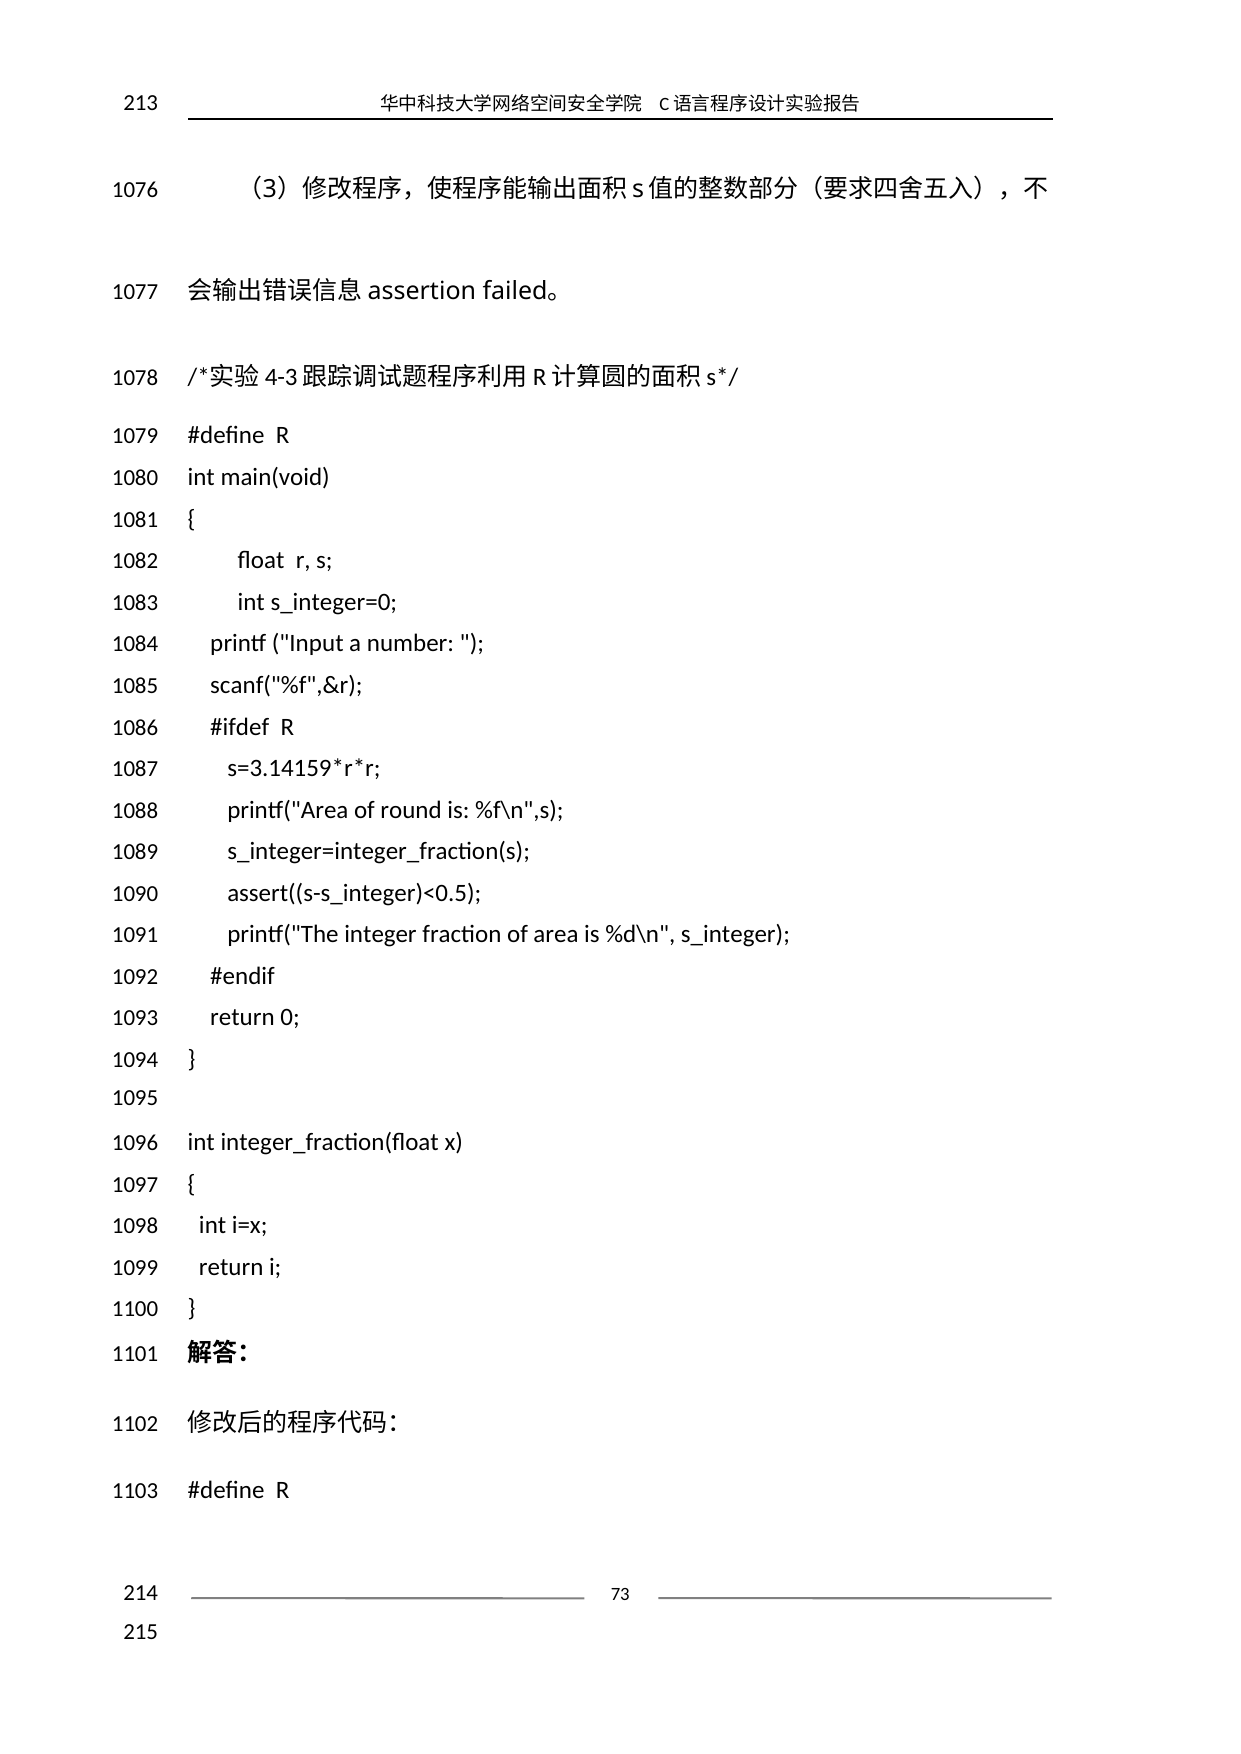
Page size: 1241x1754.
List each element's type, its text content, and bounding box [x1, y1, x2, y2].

text assert((s-s_integer)<0.5); [187, 875, 1053, 909]
text s_integer=integer_fraction(s); [187, 834, 1053, 868]
text #endif [187, 958, 1053, 992]
text int s_integer=0; [187, 584, 1053, 618]
text return 0; [187, 1000, 1053, 1034]
text int i=x; [187, 1208, 1053, 1242]
text printf("The integer fraction of area is %d\n", s_integer); [187, 917, 1053, 951]
text } [187, 1291, 1053, 1325]
text #define R [187, 418, 1053, 452]
text /*实验4-3跟踪调试题程序利用R计算圆的面积s*/ [187, 341, 1053, 409]
text printf ("Input a number: "); [187, 626, 1053, 660]
text #ifdef R [187, 709, 1053, 743]
text （3）修改程序，使程序能输出面积s值的整数部分（要求四舍五入），不会输出错误信息assertion failed。 [187, 153, 1053, 323]
text int integer_fraction(float x) [187, 1124, 1053, 1158]
text printf("Area of round is: %f\n",s); [187, 792, 1053, 826]
text s=3.14159*r*r; [187, 751, 1053, 784]
text 修改后的程序代码： [187, 1387, 1053, 1455]
text return i; [187, 1249, 1053, 1283]
text float r, s; [187, 543, 1053, 577]
text } [187, 1041, 1053, 1075]
text #define R [187, 1473, 1053, 1507]
text { [187, 501, 1053, 535]
text scanf("%f",&r); [187, 667, 1053, 701]
text 解答： [187, 1332, 1053, 1369]
text { [187, 1166, 1053, 1200]
text int main(void) [187, 459, 1053, 493]
